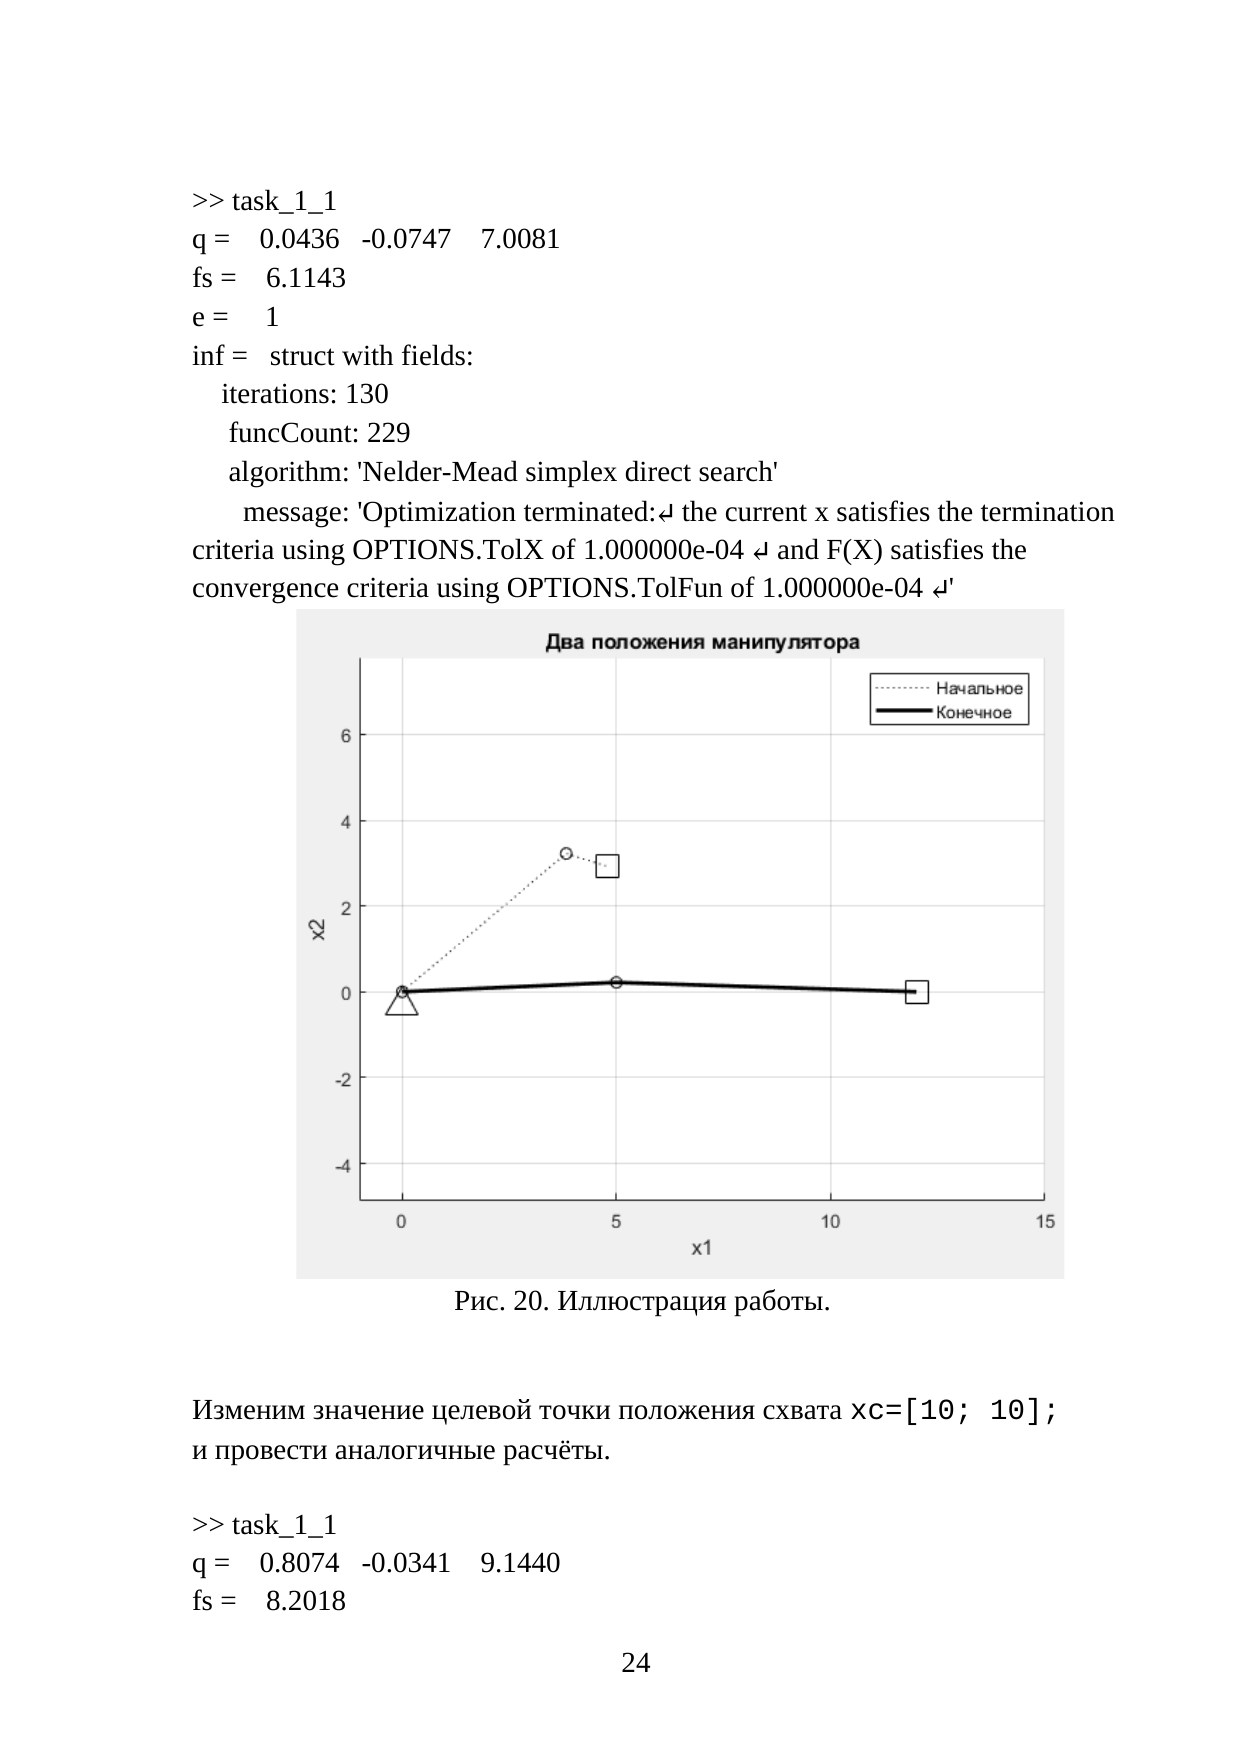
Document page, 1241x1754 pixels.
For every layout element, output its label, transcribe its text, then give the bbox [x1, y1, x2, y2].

text q = 0.8074 -0.0341 9.1440 [192, 1545, 1152, 1578]
text q = 0.0436 -0.0747 7.0081 [192, 221, 1169, 255]
text inf = struct with fields: [192, 338, 1169, 371]
text >> task_1_1 [192, 183, 1169, 216]
text >> task_1_1 [192, 1507, 1152, 1541]
text e = 1 [192, 299, 1169, 332]
text Изменим значение целевой точки положения схвата xc=[10; 10]; [192, 1392, 1152, 1428]
text Рис. 20. Иллюстрация работы. [118, 1283, 1152, 1317]
text fs = 6.1143 [192, 260, 1169, 294]
text message: 'Optimization terminated:↵ the current x satisfies the termination criteria using OPTIONS.TolX of 1.000000e-04 ↵ and F(X) satisfies the convergence criteria using OPTIONS.TolFun of 1.000000e-04 ↵' [192, 493, 1169, 604]
picture [296, 609, 1065, 1279]
text algorithm: 'Nelder-Mead simplex direct search' [192, 454, 1169, 487]
text funcCount: 229 [192, 415, 1169, 449]
text и провести аналогичные расчёты. [192, 1432, 1152, 1466]
text iterations: 130 [192, 376, 1169, 410]
text fs = 8.2018 [192, 1583, 1152, 1616]
